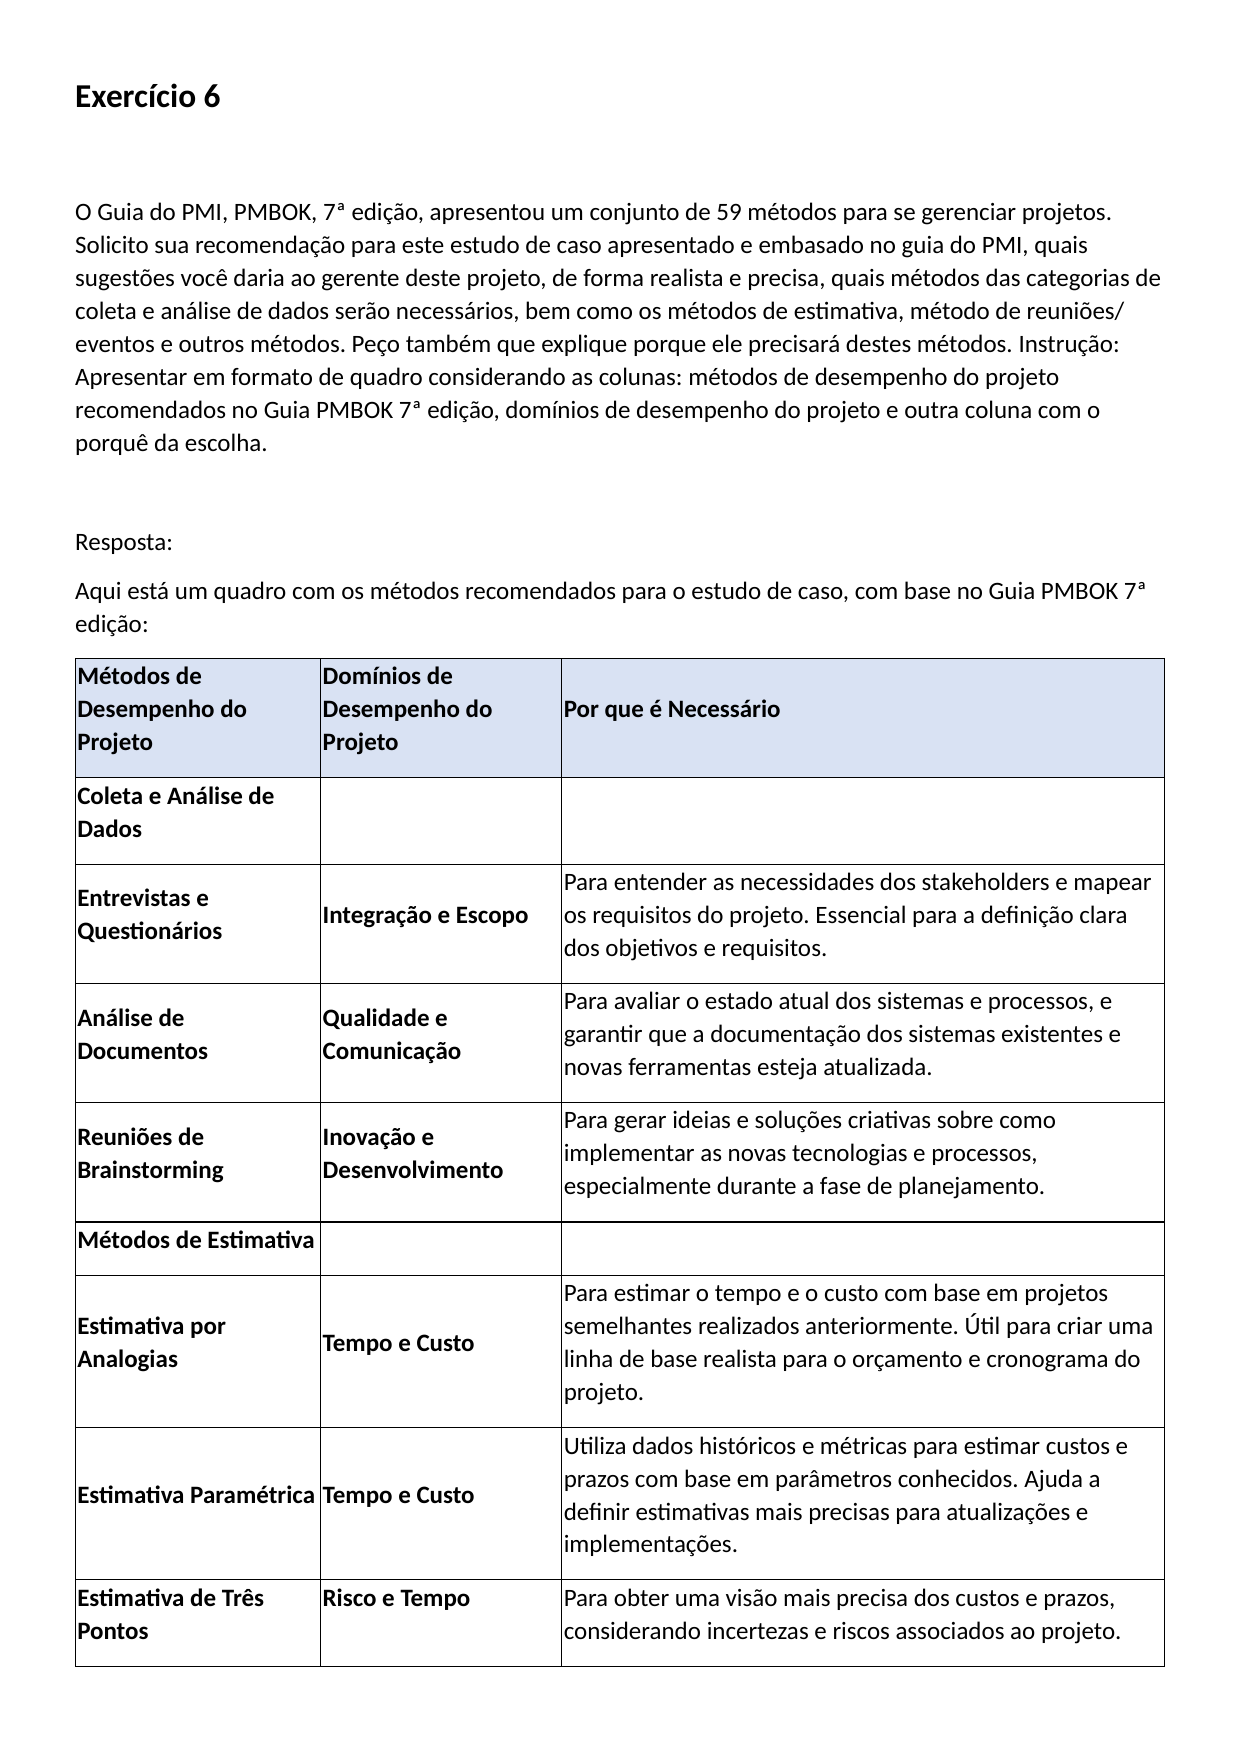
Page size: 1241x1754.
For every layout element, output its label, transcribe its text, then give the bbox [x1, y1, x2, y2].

table_cell Análise de Documentos [76, 984, 320, 1102]
table_cell Integração e Escopo [321, 865, 561, 983]
table_header Por que é Necessário [562, 659, 1164, 777]
table_cell Estimativa de Três Pontos [76, 1580, 320, 1666]
text Aqui está um quadro com os métodos recomendados para o estudo de caso, com base no Guia PMBOK 7ª edição: [75, 575, 1165, 639]
table_cell [321, 1223, 561, 1275]
table_cell Risco e Tempo [321, 1580, 561, 1666]
text O Guia do PMI, PMBOK, 7ª edição, apresentou um conjunto de 59 métodos para se gerenciar projetos. Solicito sua recomendação para este estudo de caso apresentado e embasado no guia do PMI, quais sugestões você daria ao gerente deste projeto, de forma realista e precisa, quais métodos das categorias de coleta e análise de dados serão necessários, bem como os métodos de estimativa, método de reuniões/ eventos e outros métodos. Peço também que explique porque ele precisará destes métodos. Instrução: Apresentar em formato de quadro considerando as colunas: métodos de desempenho do projeto recomendados no Guia PMBOK 7ª edição, domínios de desempenho do projeto e outra coluna com o porquê da escolha. [75, 196, 1165, 457]
table_cell Para gerar ideias e soluções criativas sobre como implementar as novas tecnologias e processos, especialmente durante a fase de planejamento. [562, 1103, 1164, 1221]
table_cell Tempo e Custo [321, 1276, 561, 1427]
table_cell Tempo e Custo [321, 1428, 561, 1579]
table_cell Utiliza dados históricos e métricas para estimar custos e prazos com base em parâmetros conhecidos. Ajuda a definir estimativas mais precisas para atualizações e implementações. [562, 1428, 1164, 1579]
table_cell [562, 778, 1164, 863]
text Exercício 6 [75, 75, 1165, 116]
table_cell Estimativa por Analogias [76, 1276, 320, 1427]
table_header Domínios de Desempenho do Projeto [321, 659, 561, 777]
table_cell Para entender as necessidades dos stakeholders e mapear os requisitos do projeto. Essencial para a definição clara dos objetivos e requisitos. [562, 865, 1164, 983]
table_cell Para avaliar o estado atual dos sistemas e processos, e garantir que a documentação dos sistemas existentes e novas ferramentas esteja atualizada. [562, 984, 1164, 1102]
table_cell Inovação e Desenvolvimento [321, 1103, 561, 1221]
table_cell Qualidade e Comunicação [321, 984, 561, 1102]
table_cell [562, 1580, 1164, 1666]
table_cell Reuniões de Brainstorming [76, 1103, 320, 1221]
table_cell Coleta e Análise de Dados [76, 778, 320, 863]
table_cell Estimativa Paramétrica [76, 1428, 320, 1579]
table_header Métodos de Desempenho do Projeto [76, 659, 320, 777]
table_cell [562, 1223, 1164, 1275]
text Resposta: [75, 526, 1165, 556]
table_cell [321, 778, 561, 863]
table_cell Entrevistas e Questionários [76, 865, 320, 983]
table_cell Para estimar o tempo e o custo com base em projetos semelhantes realizados anteriormente. Útil para criar uma linha de base realista para o orçamento e cronograma do projeto. [562, 1276, 1164, 1427]
table_cell Métodos de Estimativa [76, 1223, 320, 1275]
